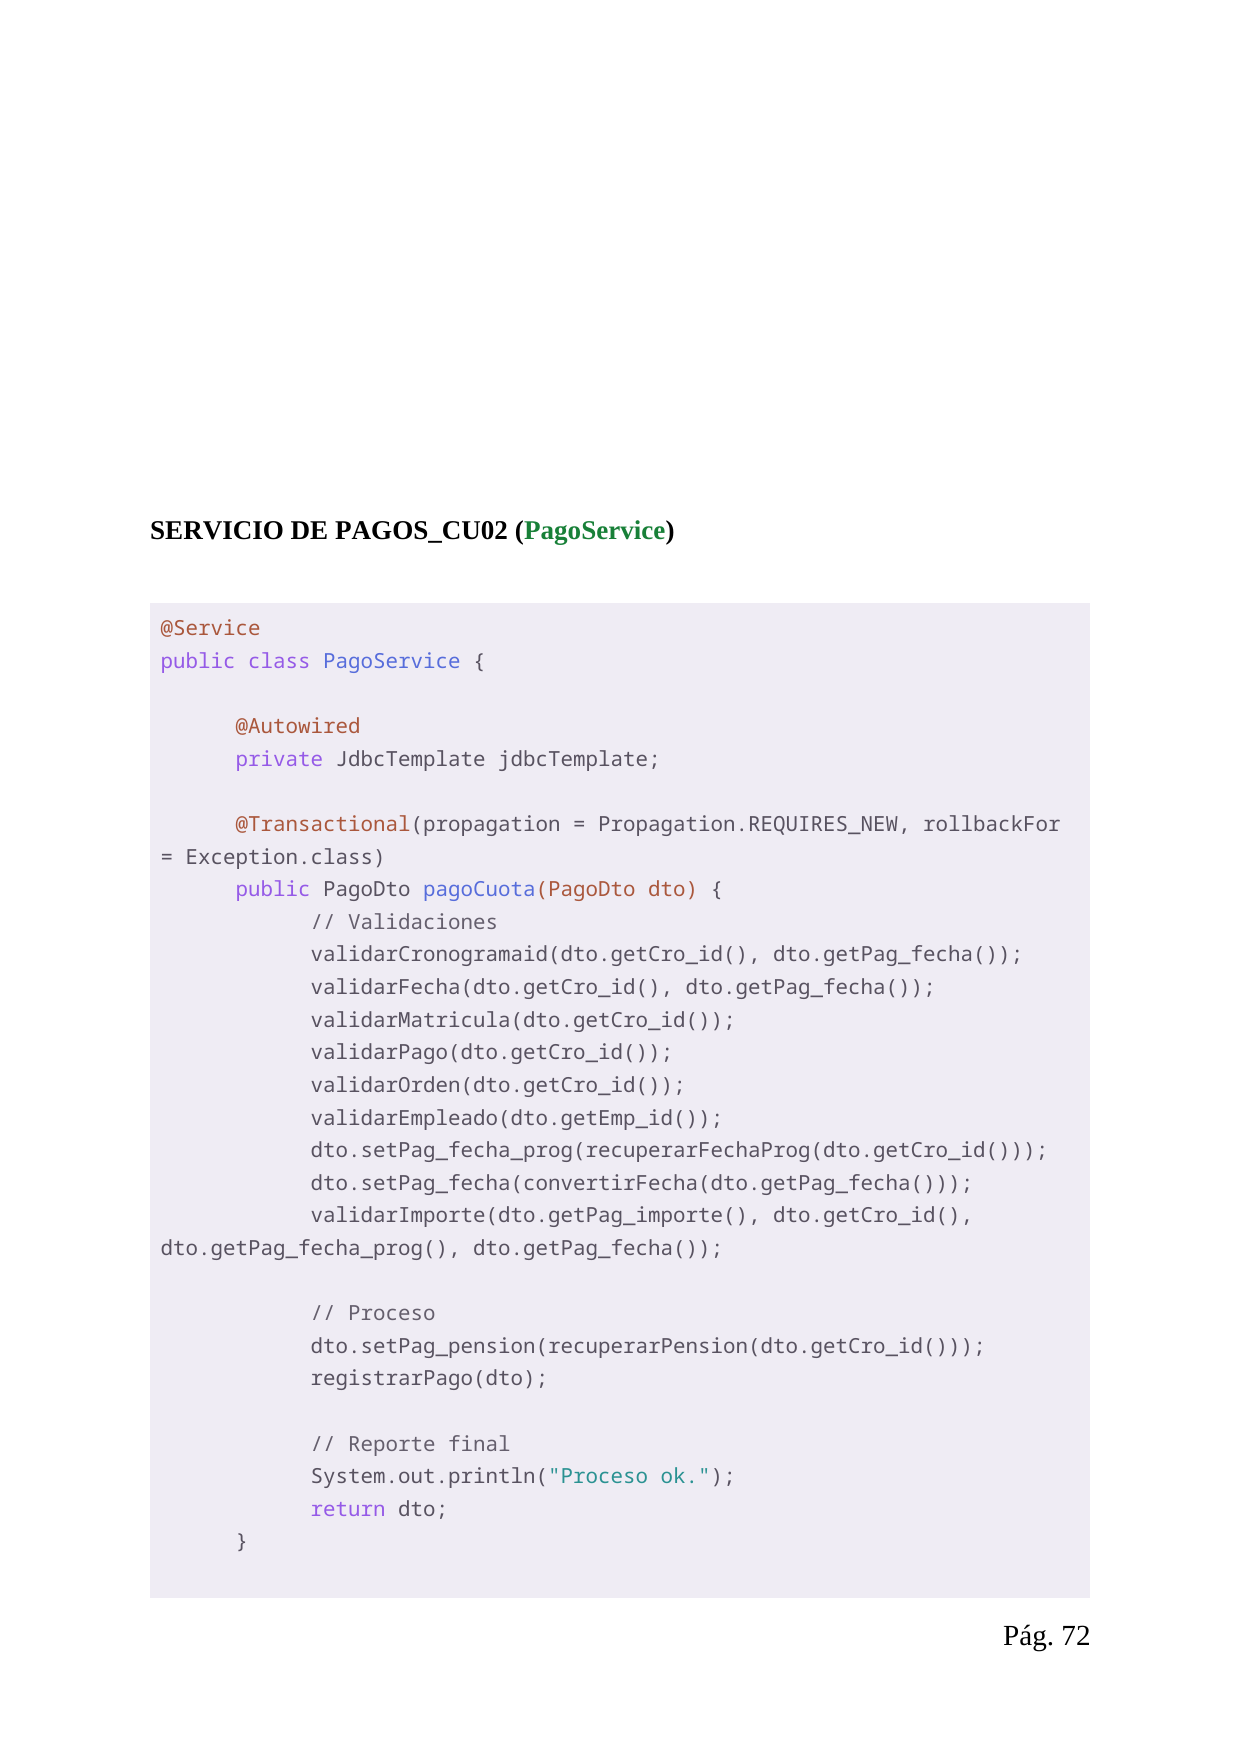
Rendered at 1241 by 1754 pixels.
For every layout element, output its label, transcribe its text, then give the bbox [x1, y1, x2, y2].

subtitle SERVICIO DE PAGOS_CU02 (PagoService) [150, 514, 1090, 545]
table_header [150, 603, 1090, 1598]
